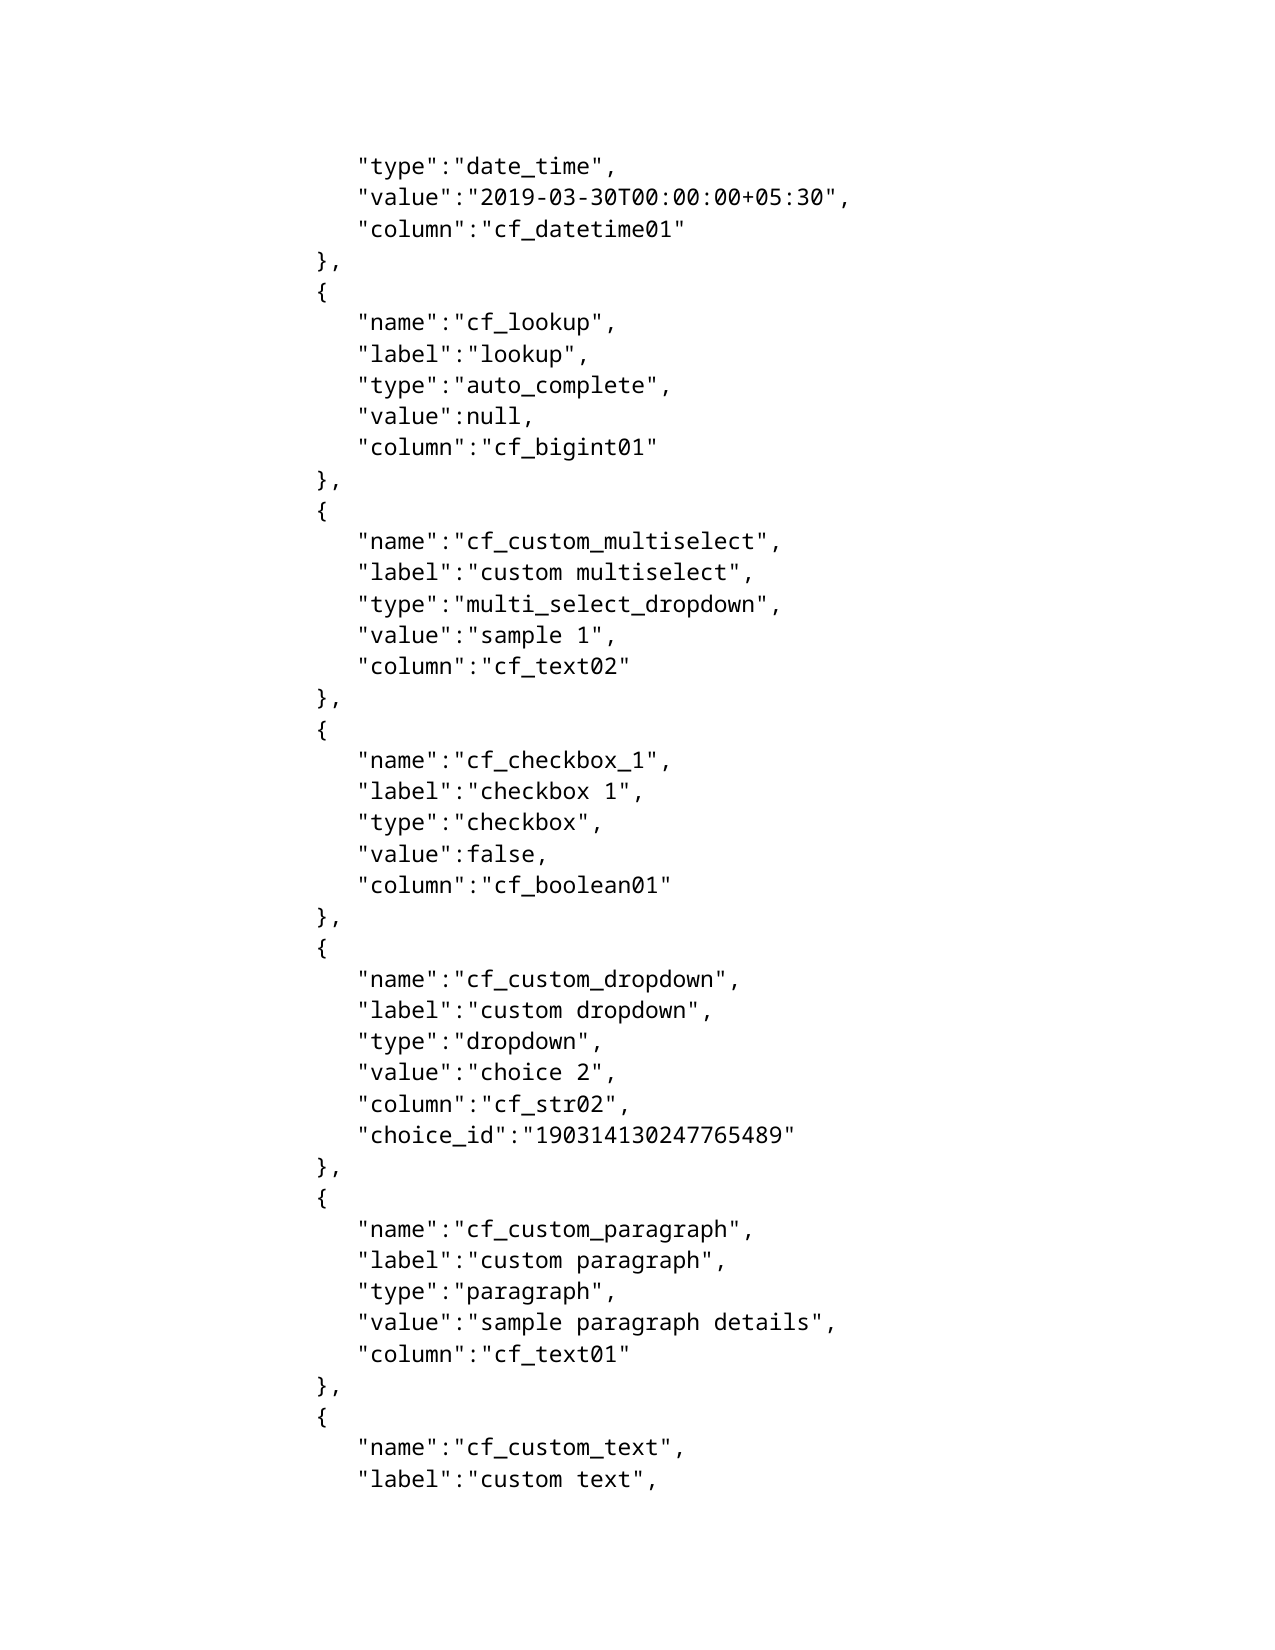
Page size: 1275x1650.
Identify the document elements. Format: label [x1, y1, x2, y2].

text [150, 150, 1125, 1494]
